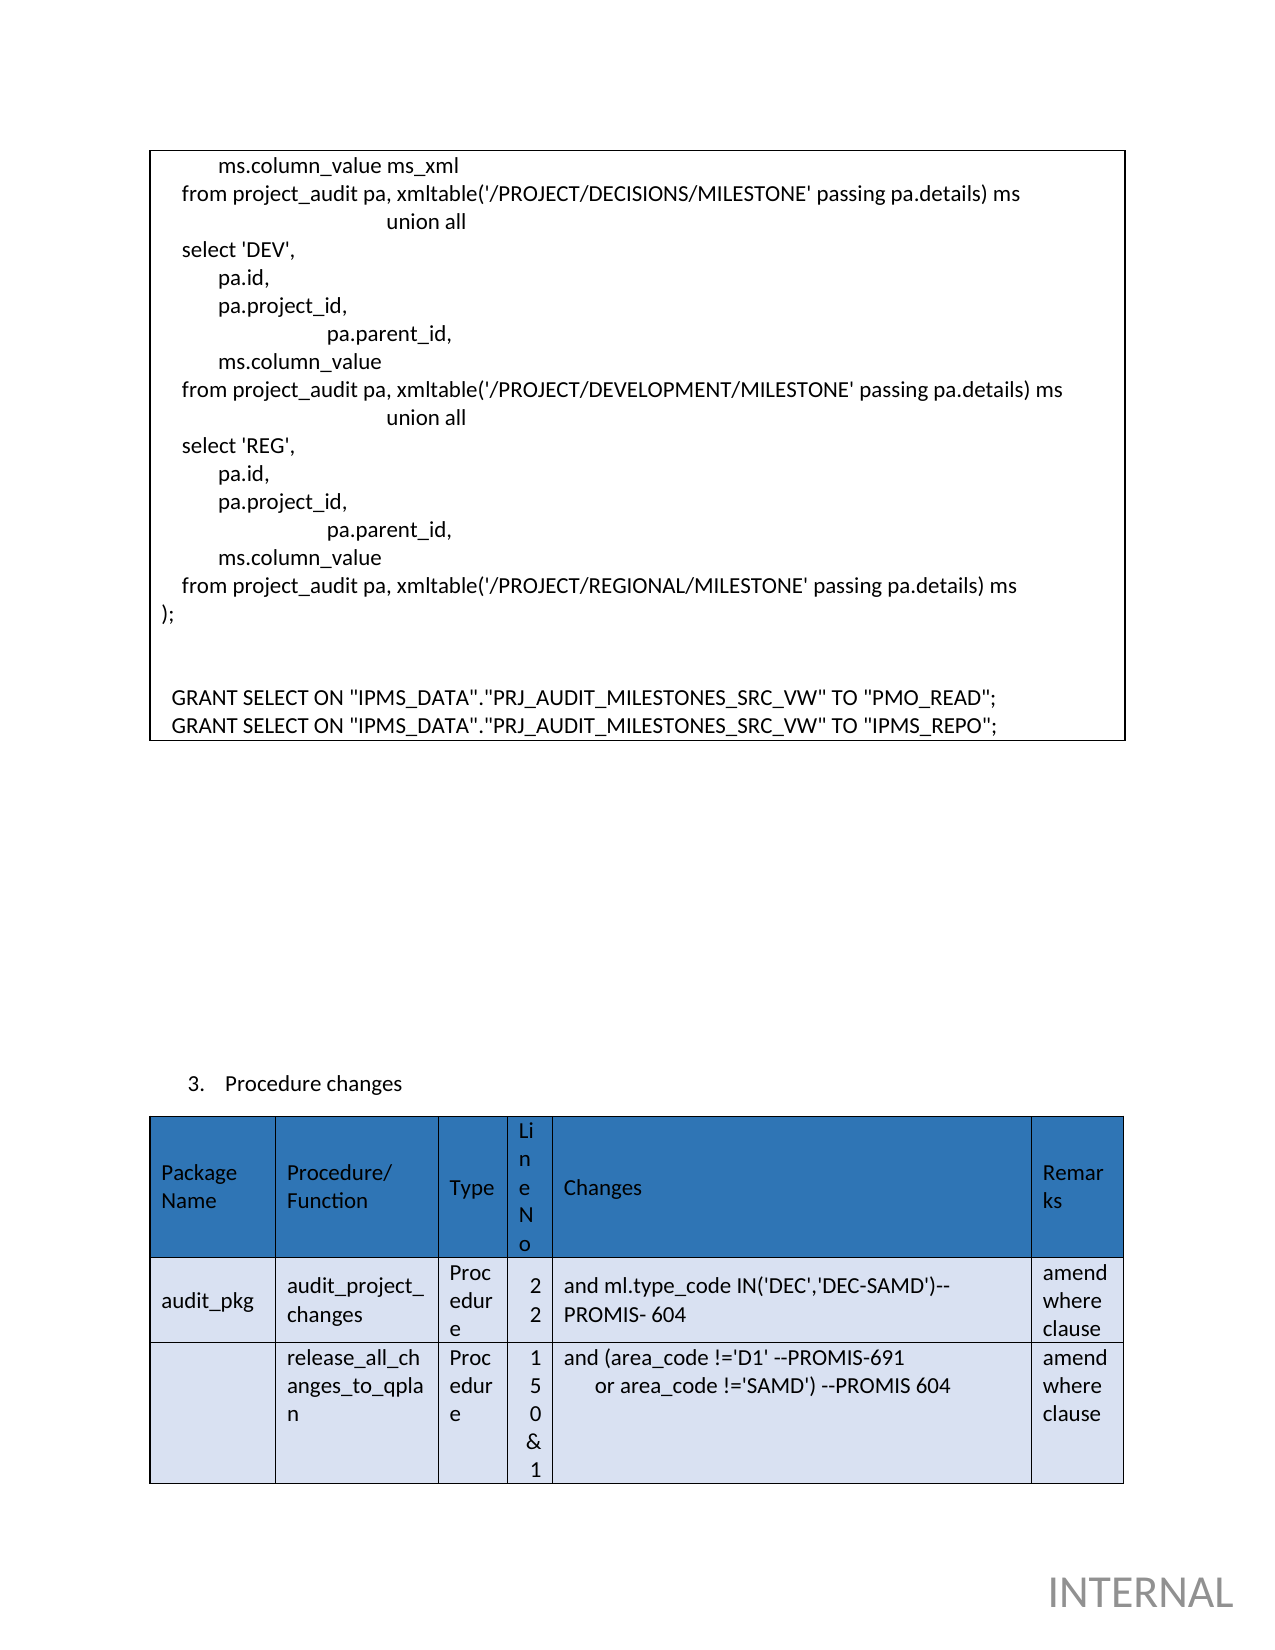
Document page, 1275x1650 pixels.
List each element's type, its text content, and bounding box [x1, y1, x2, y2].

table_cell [151, 151, 1124, 739]
table_cell Procedure [439, 1258, 507, 1342]
table_header Package Name [151, 1117, 275, 1257]
table_cell Procedure [439, 1343, 507, 1483]
table_header Procedure/Function [276, 1117, 438, 1257]
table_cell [276, 1343, 438, 1483]
table_cell audit_pkg [151, 1258, 275, 1342]
list Procedure changes [187, 1069, 1125, 1097]
table_cell 22 [508, 1258, 552, 1342]
table_cell [151, 1343, 275, 1483]
table_cell amend where clause [1032, 1343, 1123, 1483]
table_header Line No [508, 1117, 552, 1257]
table_header Type [439, 1117, 507, 1257]
table_cell amend where clause [1032, 1258, 1123, 1342]
table_cell and ml.type_code IN('DEC','DEC-SAMD')-- PROMIS- 604 [553, 1258, 1031, 1342]
table_header Remarks [1032, 1117, 1123, 1257]
table_cell audit_project_changes [276, 1258, 438, 1342]
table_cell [553, 1343, 1031, 1483]
table_header Changes [553, 1117, 1031, 1257]
table_cell 150 & 151 [508, 1343, 552, 1483]
